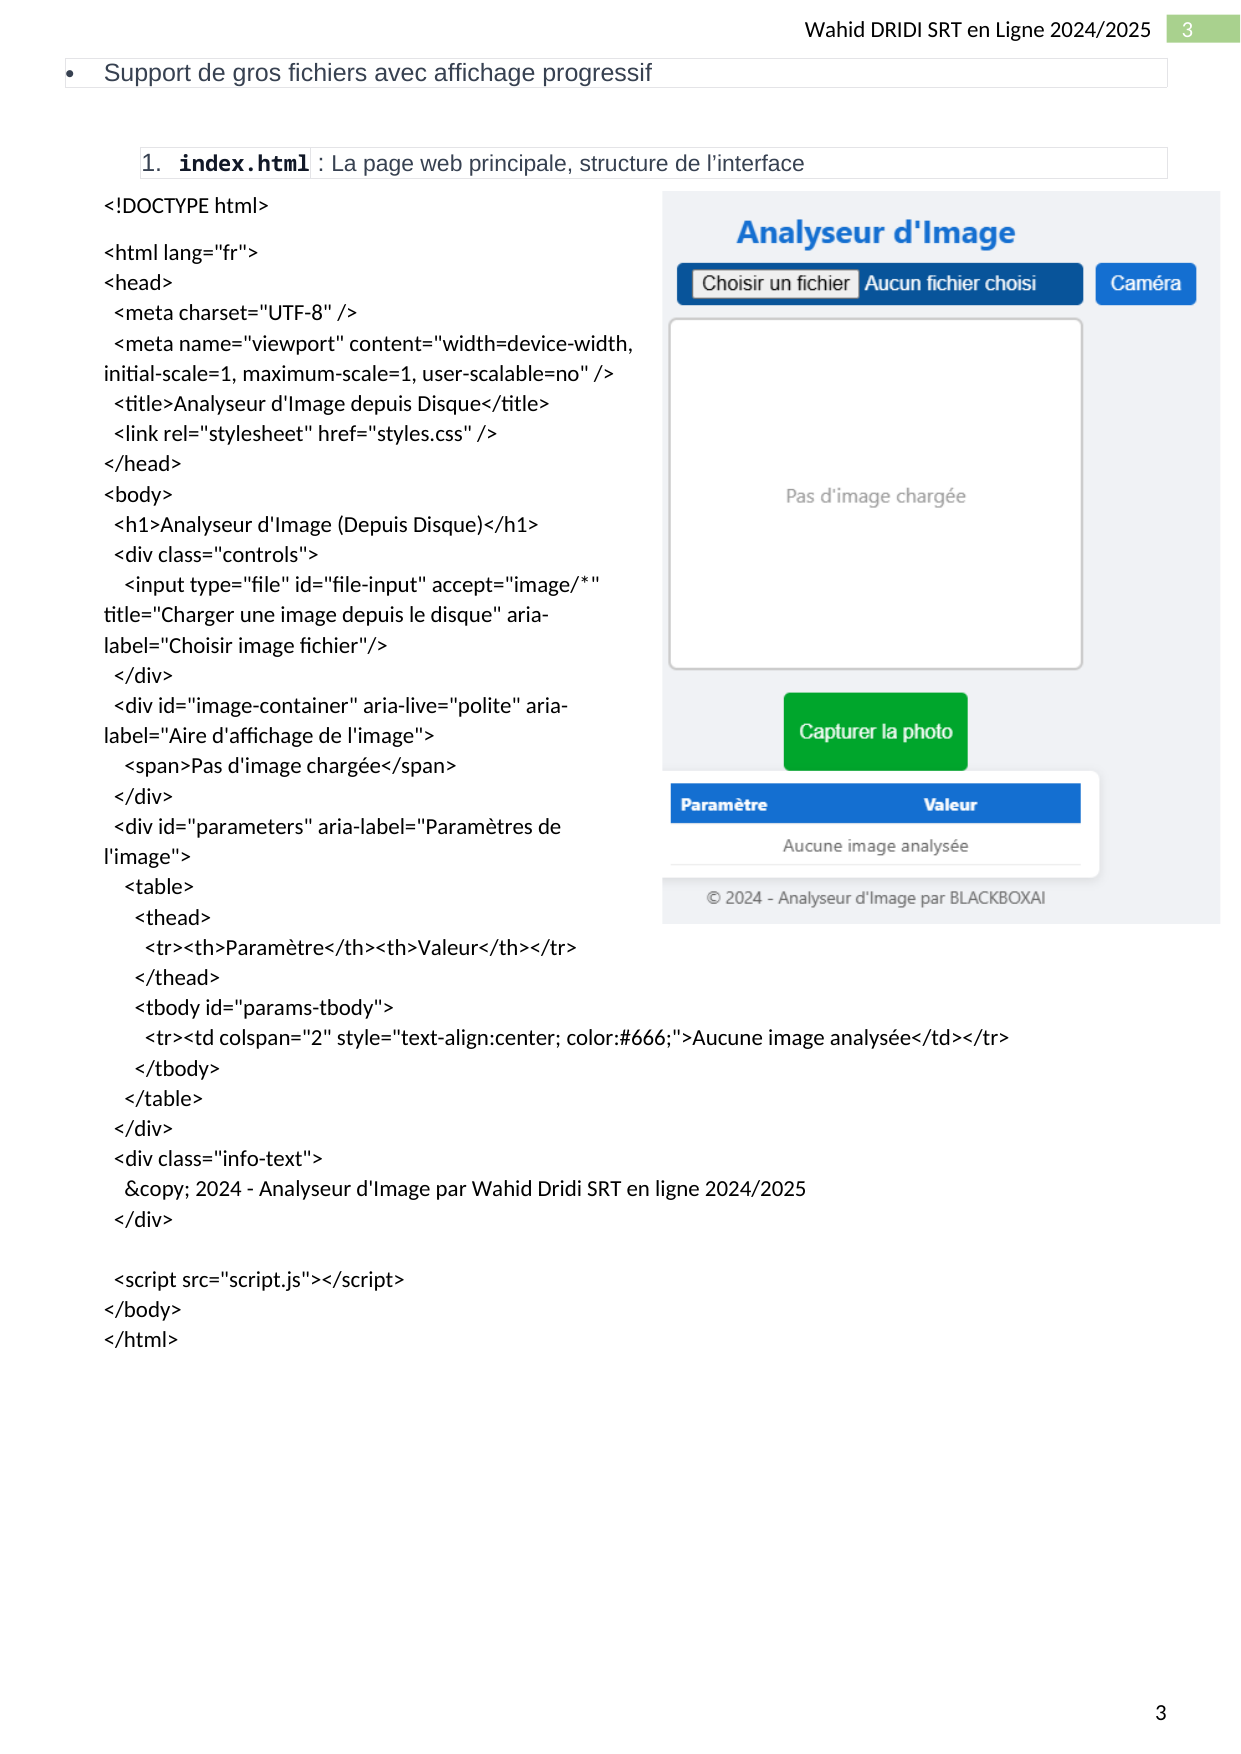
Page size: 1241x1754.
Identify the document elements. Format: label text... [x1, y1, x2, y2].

text <tr><th>Paramètre</th><th>Valeur</th></tr> [103, 933, 1167, 961]
text </table> [103, 1084, 1167, 1112]
text <div id="parameters" aria-label="Paramètres de l'image"> [103, 812, 661, 870]
text <div class="controls"> [103, 540, 661, 568]
text <div class="info-text"> [103, 1144, 1167, 1172]
list index.html : La page web principale, structure de l’interface [141, 148, 310, 178]
text <tbody id="params-tbody"> [103, 993, 1167, 1021]
text <html lang="fr"> [103, 238, 661, 266]
text </head> [103, 449, 661, 477]
text <link rel="stylesheet" href="styles.css" /> [103, 419, 661, 447]
text <body> [103, 480, 661, 508]
text </tbody> [103, 1054, 1167, 1082]
list Support de gros fichiers avec affichage progressif [66, 59, 1167, 87]
text </div> [103, 1114, 1167, 1142]
text </div> [103, 782, 661, 810]
text </html> [103, 1326, 1167, 1353]
picture [661, 191, 1220, 923]
text &copy; 2024 - Analyseur d'Image par Wahid Dridi SRT en ligne 2024/2025 [103, 1174, 1167, 1202]
text <script src="script.js"></script> [103, 1265, 1167, 1293]
text <div id="image-container" aria-live="polite" aria-label="Aire d'affichage de l'image"> [103, 691, 661, 749]
text </body> [103, 1295, 1167, 1323]
text <table> [103, 872, 661, 900]
text <span>Pas d'image chargée</span> [103, 752, 661, 779]
text </thead> [103, 963, 1167, 991]
list index.html : La page web principale, structure de l’interface [311, 148, 1167, 178]
text <meta charset="UTF-8" /> [103, 298, 661, 326]
text <!DOCTYPE html> [103, 191, 661, 219]
text <meta name="viewport" content="width=device-width, initial-scale=1, maximum-scale=1, user-scalable=no" /> [103, 329, 661, 387]
text </div> [103, 661, 661, 689]
text <input type="file" id="file-input" accept="image/*" title="Charger une image depuis le disque" aria-label="Choisir image fichier"/> [103, 570, 661, 659]
text </div> [103, 1205, 1167, 1233]
text <thead> [103, 903, 1167, 931]
text <head> [103, 268, 661, 296]
text <tr><td colspan="2" style="text-align:center; color:#666;">Aucune image analysée</td></tr> [103, 1023, 1167, 1051]
text <h1>Analyseur d'Image (Depuis Disque)</h1> [103, 510, 661, 538]
text <title>Analyseur d'Image depuis Disque</title> [103, 389, 661, 417]
